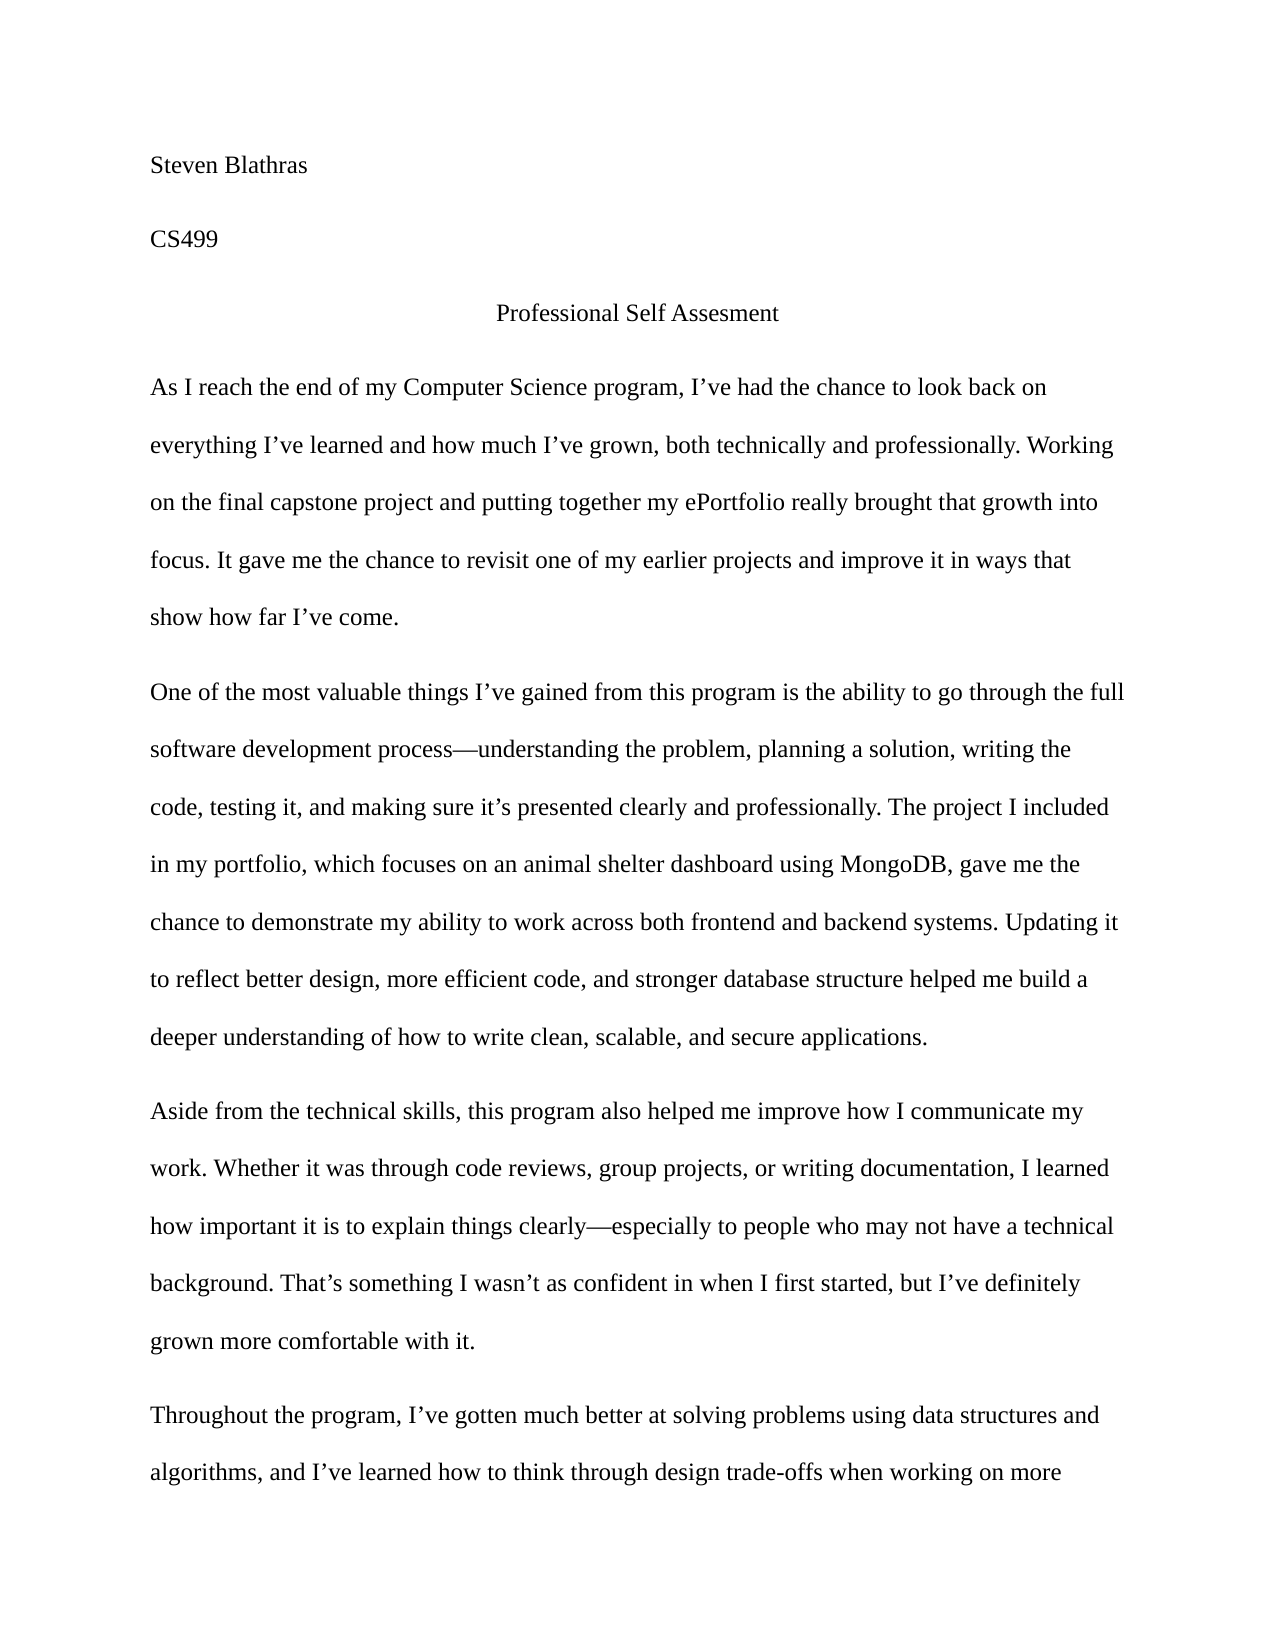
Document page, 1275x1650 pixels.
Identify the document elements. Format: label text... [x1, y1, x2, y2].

text One of the most valuable things I’ve gained from this program is the ability to go through the full software development process—understanding the problem, planning a solution, writing the code, testing it, and making sure it’s presented clearly and professionally. The project I included in my portfolio, which focuses on an animal shelter dashboard using MongoDB, gave me the chance to demonstrate my ability to work across both frontend and backend systems. Updating it to reflect better design, more efficient code, and stronger database structure helped me build a deeper understanding of how to write clean, scalable, and secure applications. [150, 677, 1125, 1050]
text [150, 1400, 1125, 1486]
text Aside from the technical skills, this program also helped me improve how I communicate my work. Whether it was through code reviews, group projects, or writing documentation, I learned how important it is to explain things clearly—especially to people who may not have a technical background. That’s something I wasn’t as confident in when I first started, but I’ve definitely grown more comfortable with it. [150, 1096, 1125, 1354]
text Steven Blathras [150, 150, 1125, 179]
text CS499 [150, 224, 1125, 253]
text As I reach the end of my Computer Science program, I’ve had the chance to look back on everything I’ve learned and how much I’ve grown, both technically and professionally. Working on the final capstone project and putting together my ePortfolio really brought that growth into focus. It gave me the chance to revisit one of my earlier projects and improve it in ways that show how far I’ve come. [150, 372, 1125, 631]
text Professional Self Assesment [150, 298, 1125, 327]
